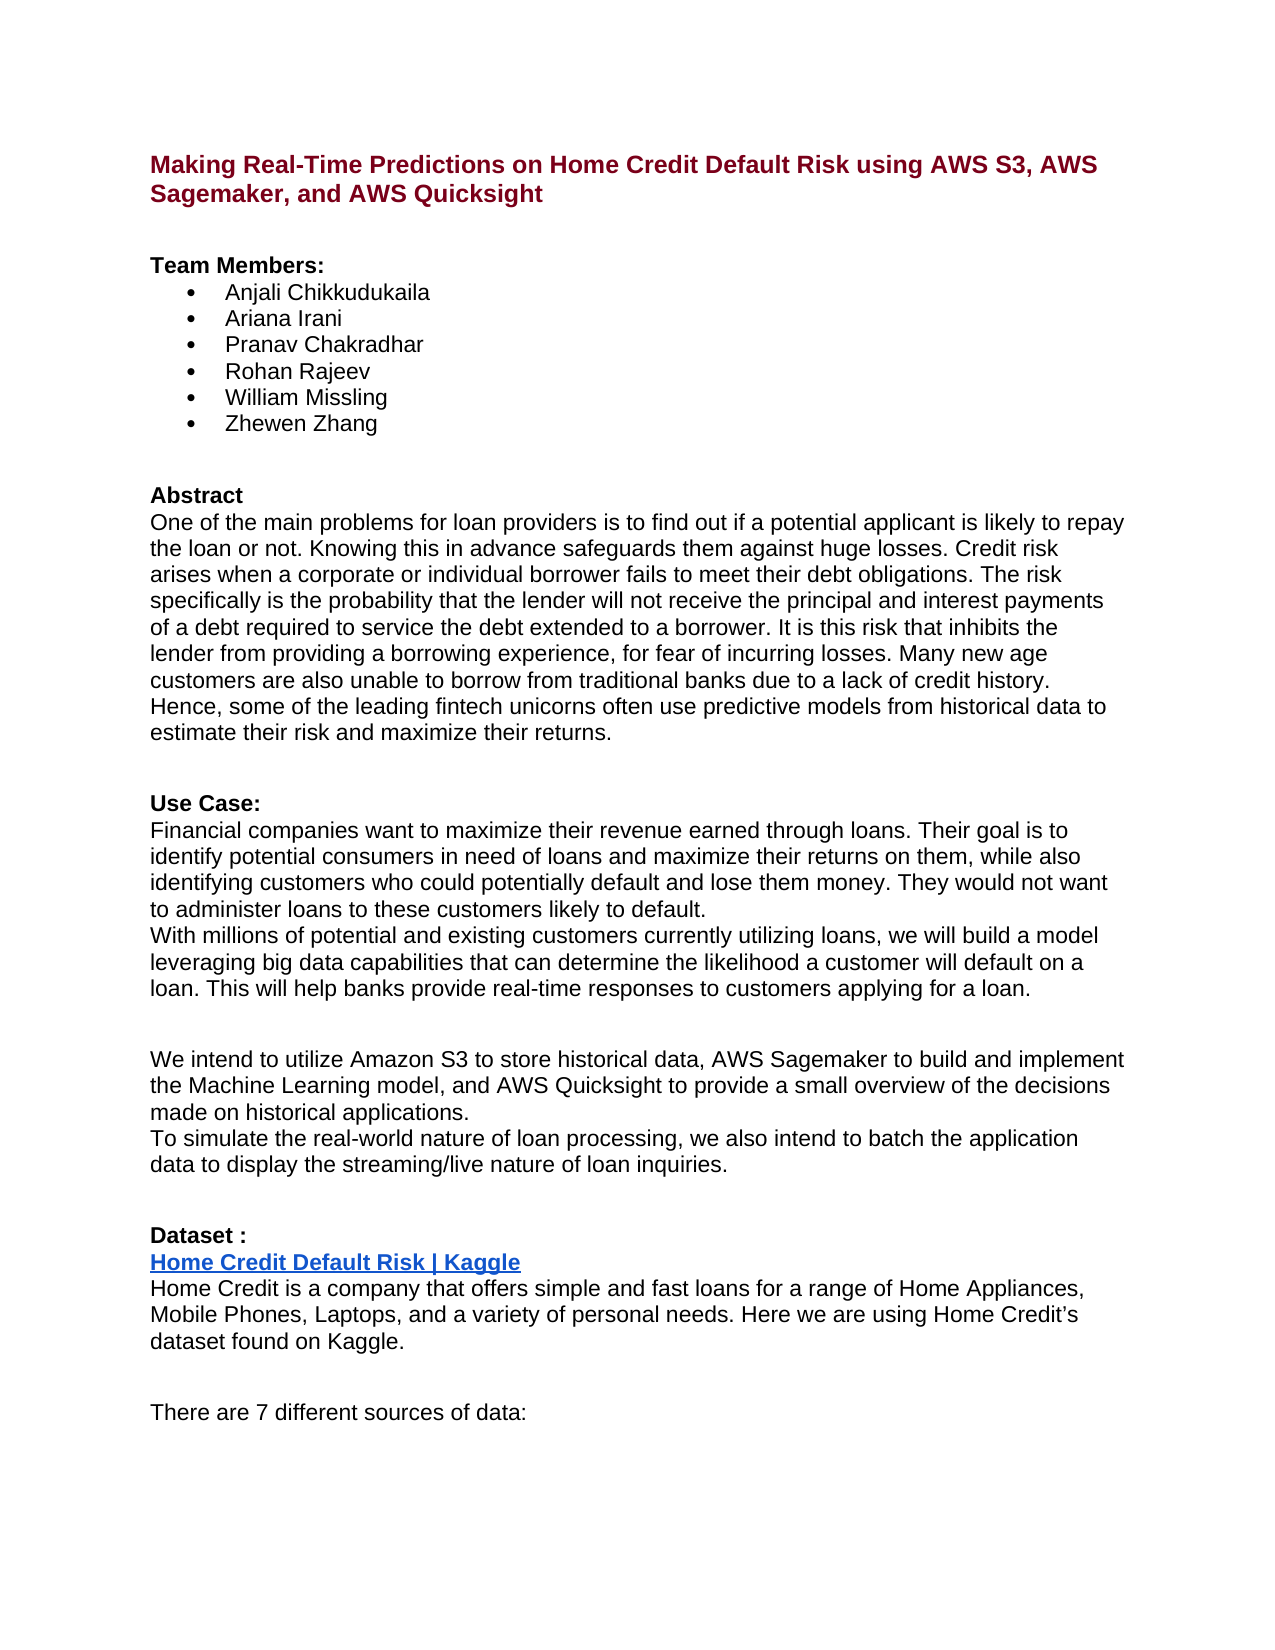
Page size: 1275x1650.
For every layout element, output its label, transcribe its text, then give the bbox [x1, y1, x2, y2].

text One of the main problems for loan providers is to find out if a potential applicant is likely to repay the loan or not. Knowing this in advance safeguards them against huge losses. Credit risk arises when a corporate or individual borrower fails to meet their debt obligations. The risk specifically is the probability that the lender will not receive the principal and interest payments of a debt required to service the debt extended to a borrower. It is this risk that inhibits the lender from providing a borrowing experience, for fear of incurring losses. Many new age customers are also unable to borrow from traditional banks due to a lack of credit history. Hence, some of the leading fintech unicorns often use predictive models from historical data to estimate their risk and maximize their returns. [150, 508, 1125, 746]
list Ariana Irani [187, 305, 1125, 331]
subtitle Making Real-Time Predictions on Home Credit Default Risk using AWS S3, AWS Sagemaker, and AWS Quicksight [150, 150, 1125, 207]
text Use Case: [150, 790, 1125, 817]
text Abstract [150, 482, 1125, 508]
list Pranav Chakradhar [187, 331, 1125, 358]
text Dataset : [150, 1222, 1125, 1249]
text With millions of potential and existing customers currently utilizing loans, we will build a model leveraging big data capabilities that can determine the likelihood a customer will default on a loan. This will help banks provide real-time responses to customers applying for a loan. [150, 922, 1125, 1001]
text Team Members: [150, 252, 1125, 278]
text We intend to utilize Amazon S3 to store historical data, AWS Sagemaker to build and implement the Machine Learning model, and AWS Quicksight to provide a small overview of the decisions made on historical applications. [150, 1046, 1125, 1125]
list William Missling [187, 384, 1125, 410]
list Anjali Chikkudukaila [187, 278, 1125, 305]
list Rohan Rajeev [187, 358, 1125, 384]
text Financial companies want to maximize their revenue earned through loans. Their goal is to identify potential consumers in need of loans and maximize their returns on them, while also identifying customers who could potentially default and lose them money. They would not want to administer loans to these customers likely to default. [150, 817, 1125, 922]
text Home Credit Default Risk | Kaggle [150, 1249, 1125, 1275]
text Home Credit is a company that offers simple and fast loans for a range of Home Appliances, Mobile Phones, Laptops, and a variety of personal needs. Here we are using Home Credit’s dataset found on Kaggle. [150, 1275, 1125, 1354]
list Zhewen Zhang [187, 410, 1125, 437]
text There are 7 different sources of data: [150, 1399, 1125, 1425]
text To simulate the real-world nature of loan processing, we also intend to batch the application data to display the streaming/live nature of loan inquiries. [150, 1125, 1125, 1178]
